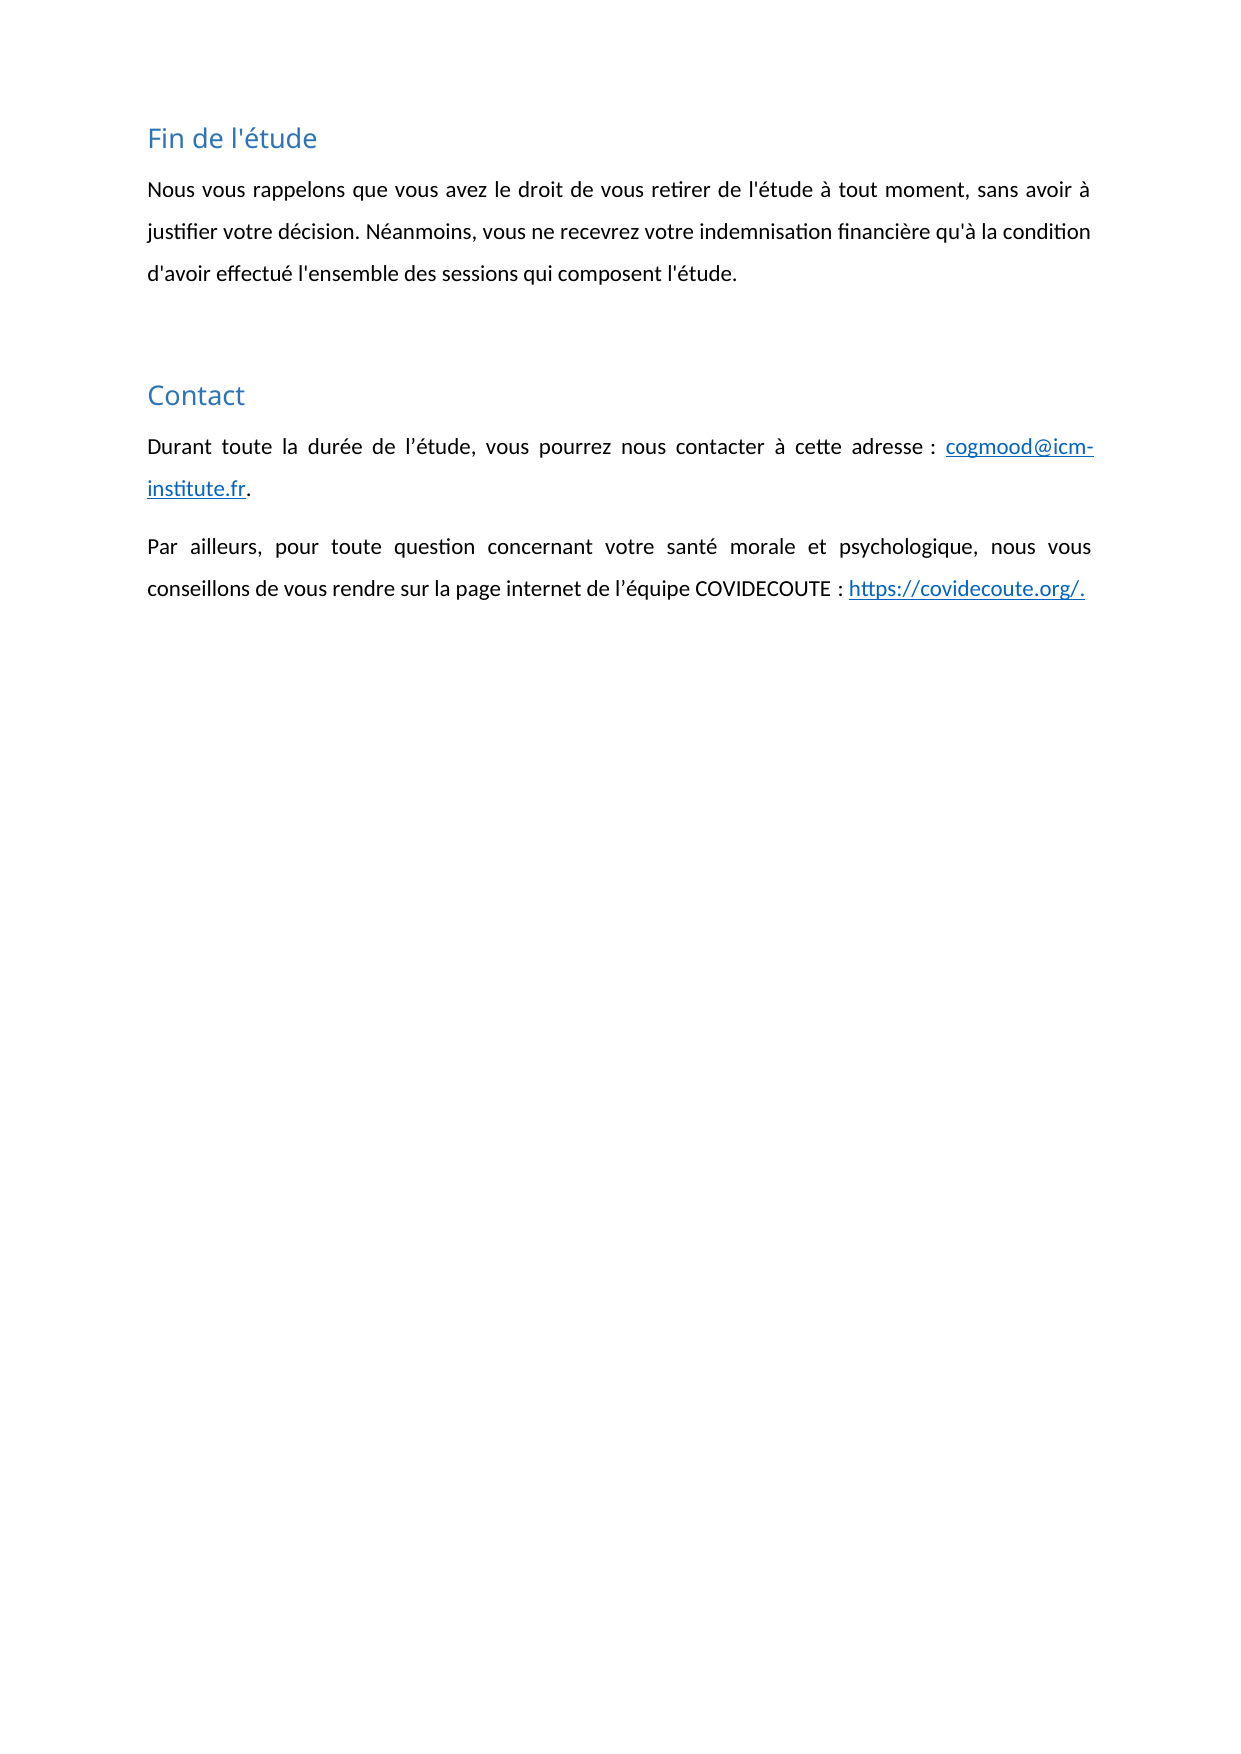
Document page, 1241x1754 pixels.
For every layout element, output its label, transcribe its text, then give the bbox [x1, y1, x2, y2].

text Par ailleurs, pour toute question concernant votre santé morale et psychologique, nous vous conseillons de vous rendre sur la page internet de l’équipe COVIDECOUTE : https://covidecoute.org/. [147, 532, 1093, 602]
subtitle Contact [147, 377, 1093, 413]
text Durant toute la durée de l’étude, vous pourrez nous contacter à cette adresse : cogmood@icm-institute.fr. [147, 432, 1093, 502]
subtitle Fin de l'étude [147, 120, 1093, 157]
